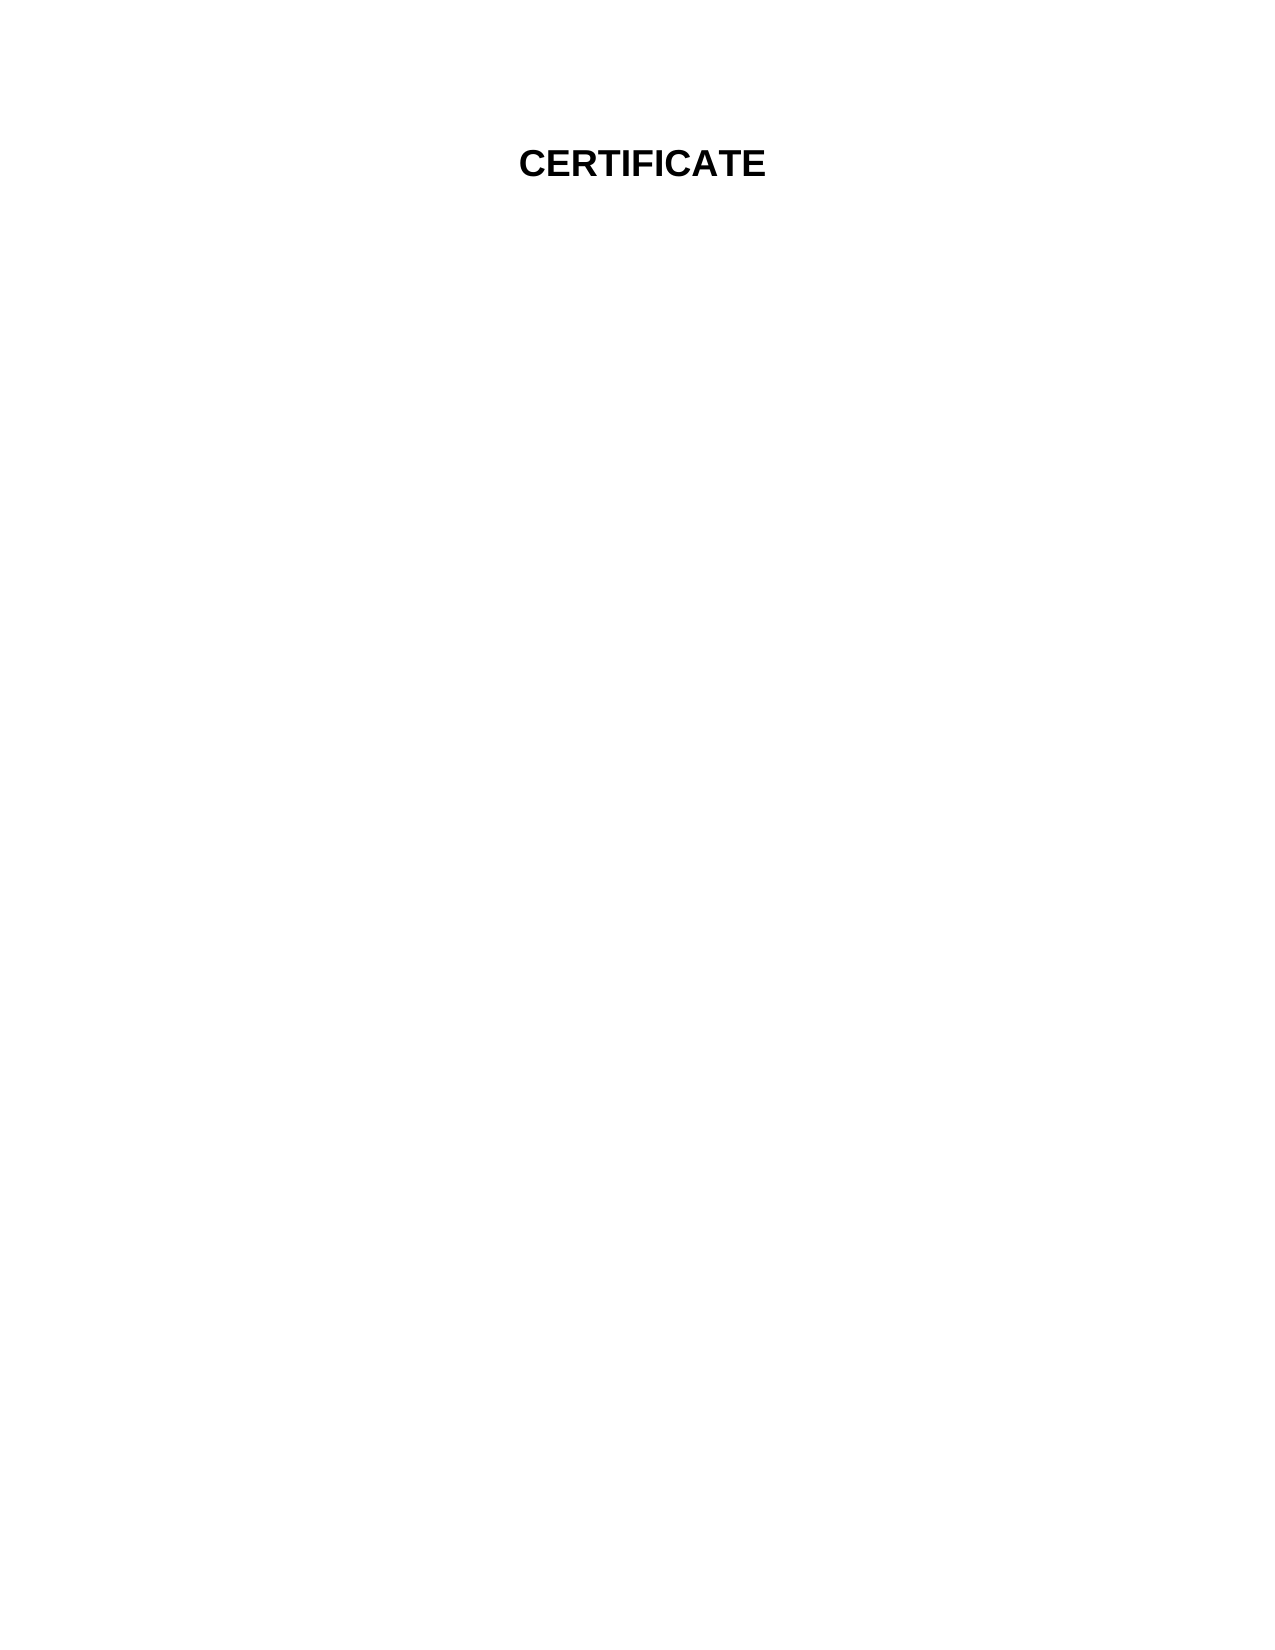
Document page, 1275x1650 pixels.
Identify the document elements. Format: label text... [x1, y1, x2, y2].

text CERTIFICATE [118, 142, 1167, 185]
